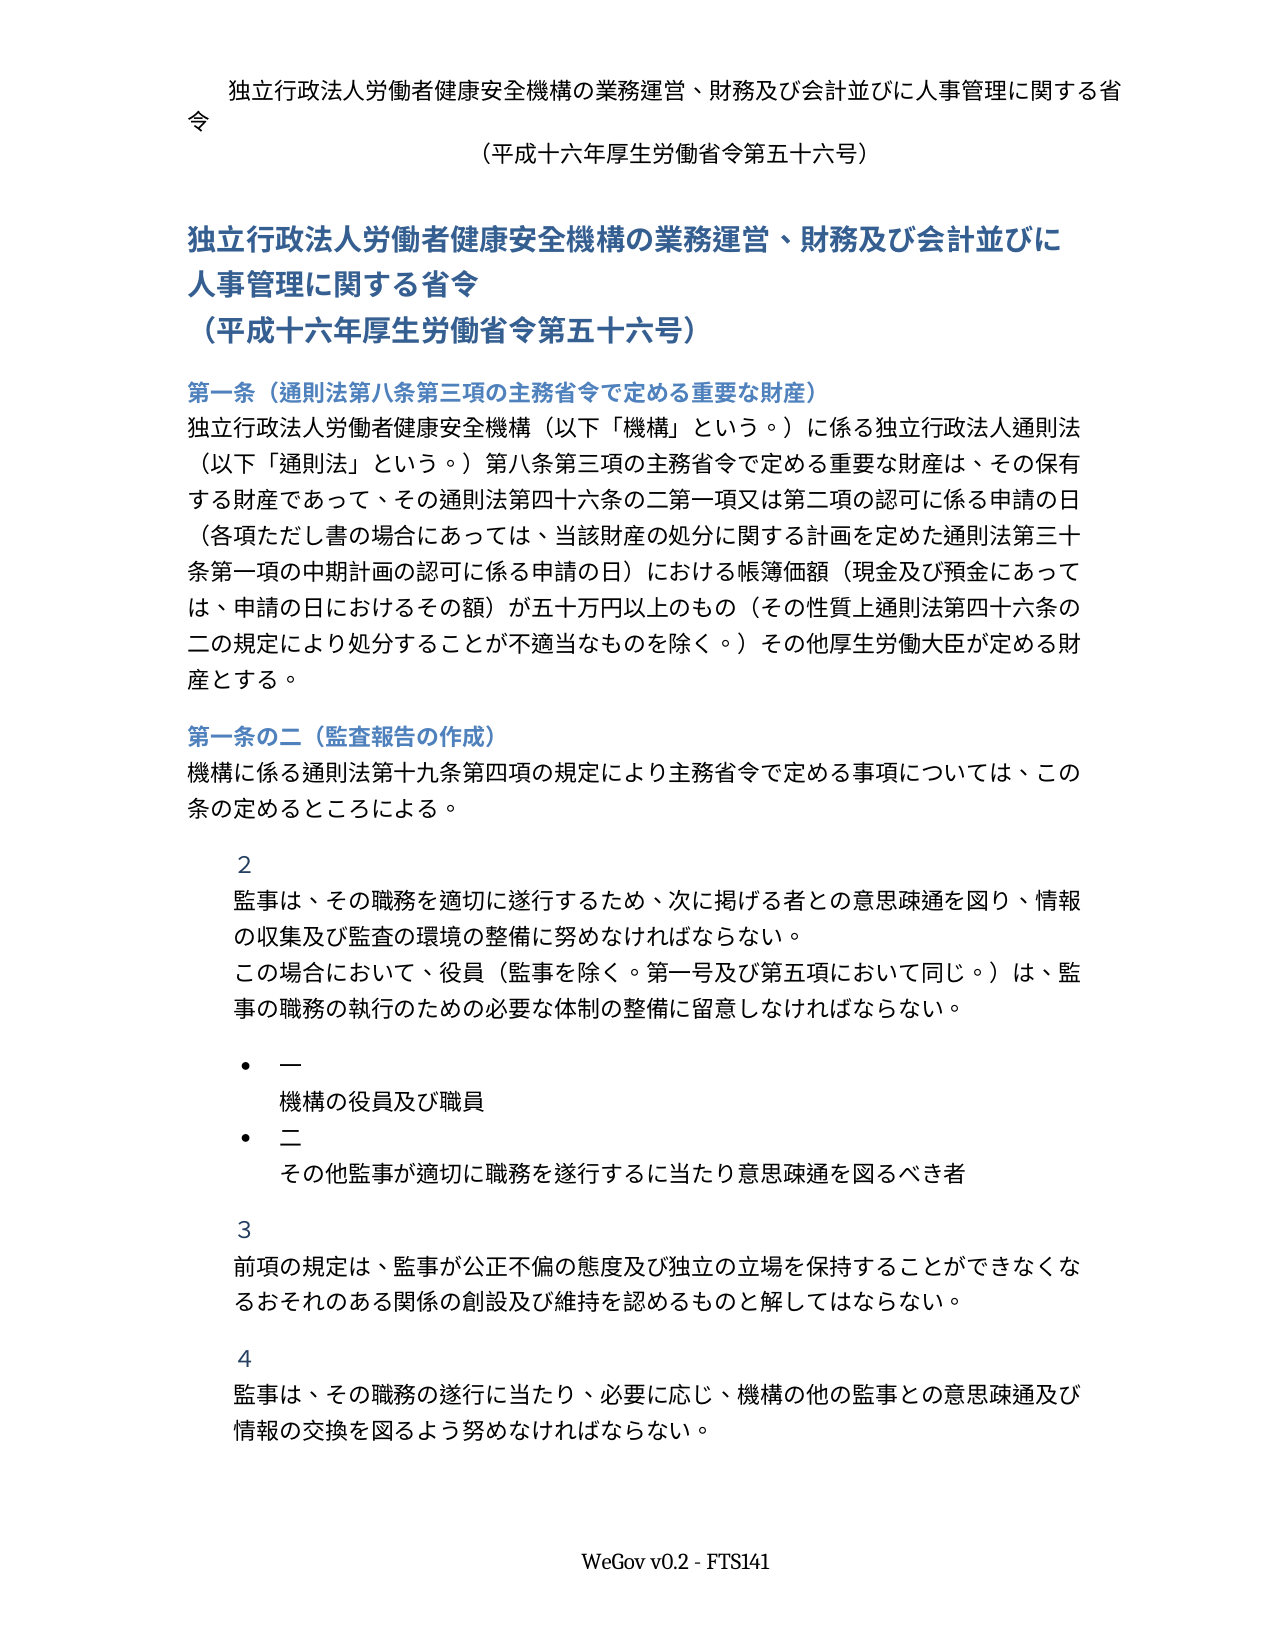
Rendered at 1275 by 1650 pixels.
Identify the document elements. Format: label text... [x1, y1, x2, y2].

text 監事は、その職務の遂行に当たり、必要に応じ、機構の他の監事との意思疎通及び情報の交換を図るよう努めなければならない。 [233, 1379, 1087, 1446]
subtitle 第一条の二（監査報告の作成） [187, 721, 1087, 752]
text 前項の規定は、監事が公正不偏の態度及び独立の立場を保持することができなくなるおそれのある関係の創設及び維持を認めるものと解してはならない。 [233, 1250, 1087, 1318]
text 監事は、その職務を適切に遂行するため、次に掲げる者との意思疎通を図り、情報の収集及び監査の環境の整備に努めなければならない。 この場合において、役員（監事を除く。第一号及び第五項において同じ。）は、監事の職務の執行のための必要な体制の整備に留意しなければならない。 [233, 885, 1087, 1024]
text 独立行政法人労働者健康安全機構（以下「機構」という。）に係る独立行政法人通則法（以下「通則法」という。）第八条第三項の主務省令で定める重要な財産は、その保有する財産であって、その通則法第四十六条の二第一項又は第二項の認可に係る申請の日（各項ただし書の場合にあっては、当該財産の処分に関する計画を定めた通則法第三十条第一項の中期計画の認可に係る申請の日）における帳簿価額（現金及び預金にあっては、申請の日におけるその額）が五十万円以上のもの（その性質上通則法第四十六条の二の規定により処分することが不適当なものを除く。）その他厚生労働大臣が定める財産とする。 [187, 412, 1087, 695]
subtitle ３ [233, 1214, 1087, 1246]
subtitle 独立行政法人労働者健康安全機構の業務運営、財務及び会計並びに人事管理に関する省令 （平成十六年厚生労働省令第五十六号） [187, 219, 1087, 350]
list 二 その他監事が適切に職務を遂行するに当たり意思疎通を図るべき者 [242, 1122, 1087, 1189]
text 機構に係る通則法第十九条第四項の規定により主務省令で定める事項については、この条の定めるところによる。 [187, 757, 1087, 824]
subtitle ４ [233, 1343, 1087, 1374]
list 一 機構の役員及び職員 [242, 1050, 1087, 1117]
subtitle 第一条（通則法第八条第三項の主務省令で定める重要な財産） [187, 376, 1087, 408]
subtitle ２ [233, 849, 1087, 881]
